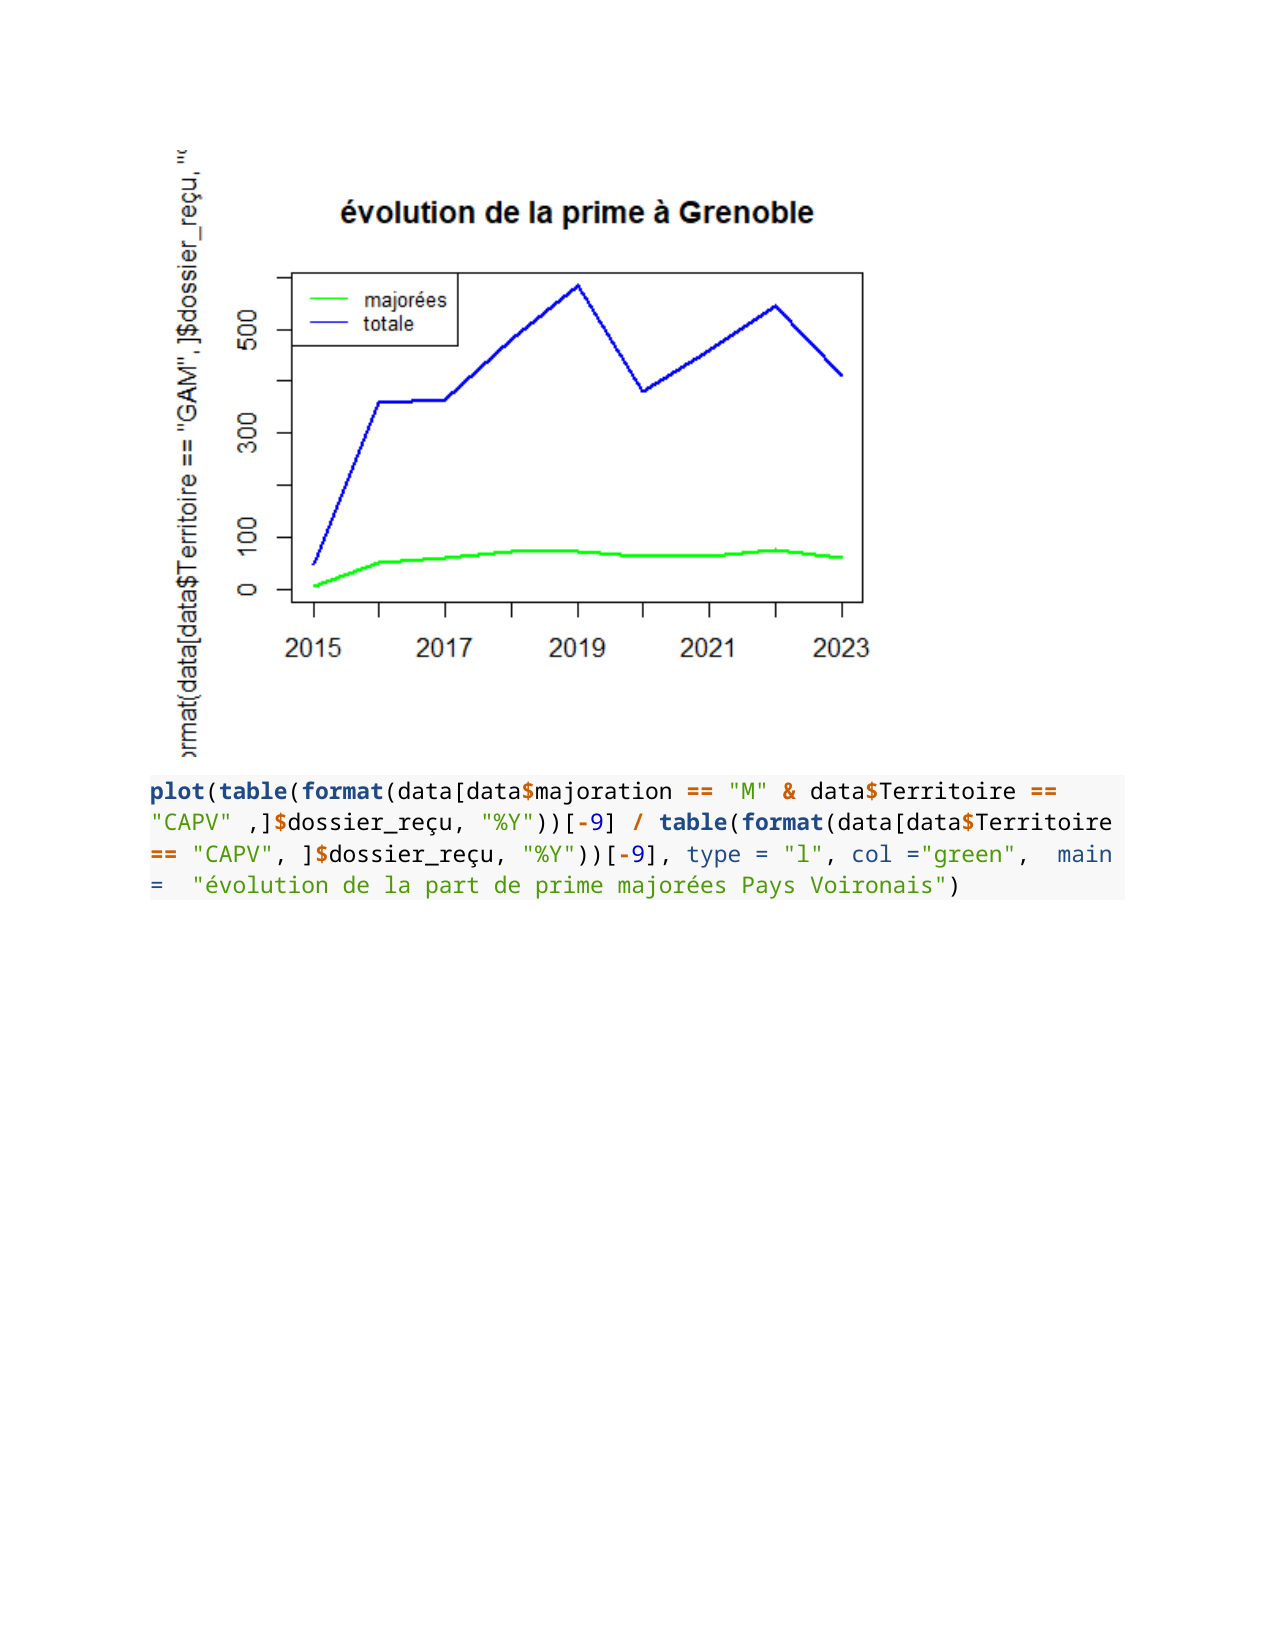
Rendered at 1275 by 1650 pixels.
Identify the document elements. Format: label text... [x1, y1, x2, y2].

picture [168, 150, 927, 757]
text plot(table(format(data[data$majoration == "M" & data$Territoire == "CAPV" ,]$dossier_reçu, "%Y"))[-9] / table(format(data[data$Territoire == "CAPV", ]$dossier_reçu, "%Y"))[-9], type = "l", col ="green", main = "évolution de la part de prime majorées Pays Voironais") [961, 775, 1125, 900]
